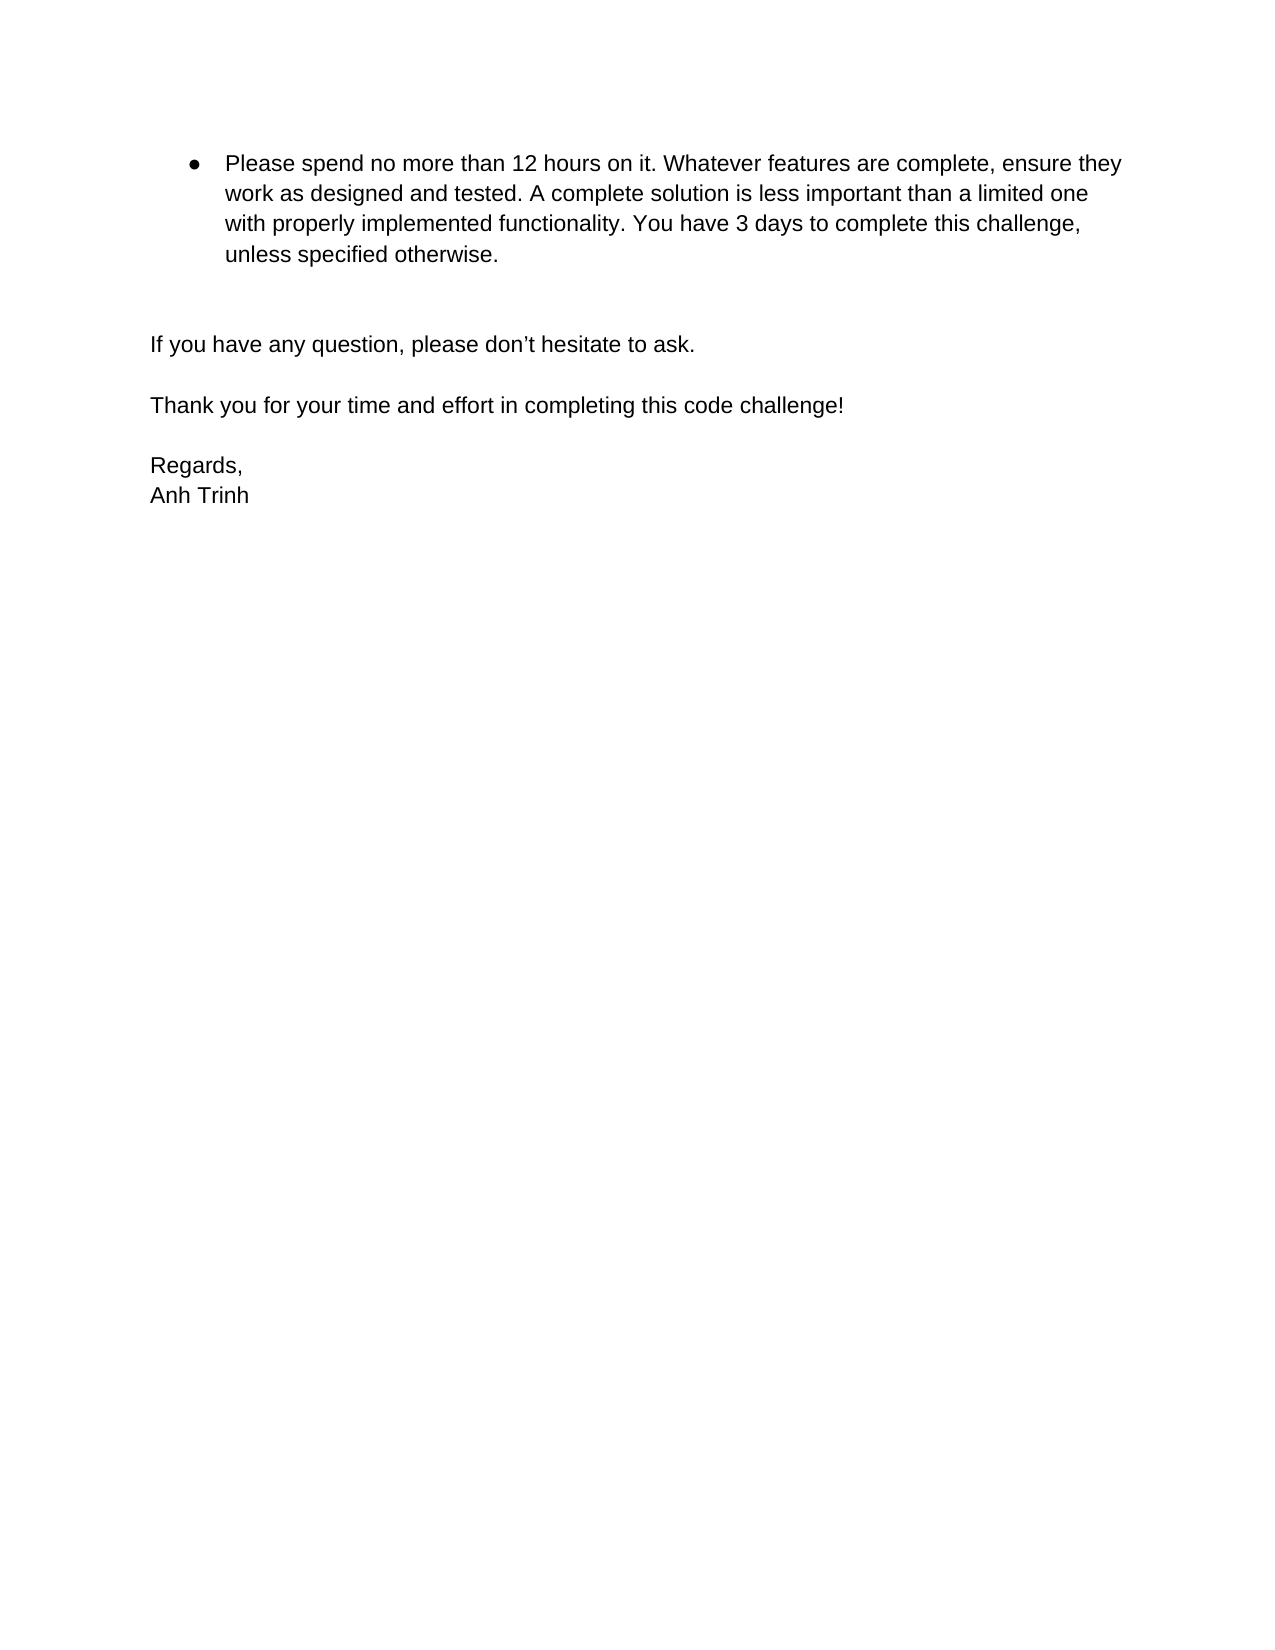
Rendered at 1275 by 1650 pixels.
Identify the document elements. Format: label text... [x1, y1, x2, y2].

list Please spend no more than 12 hours on it. Whatever features are complete, ensure they work as designed and tested. A complete solution is less important than a limited one with properly implemented functionality. You have 3 days to complete this challenge, unless specified otherwise. [187, 150, 1125, 267]
text Regards, [150, 452, 1125, 478]
text If you have any question, please don’t hesitate to ask. [150, 331, 1125, 358]
text Anh Trinh [150, 482, 1125, 509]
text Thank you for your time and effort in completing this code challenge! [150, 392, 1125, 418]
